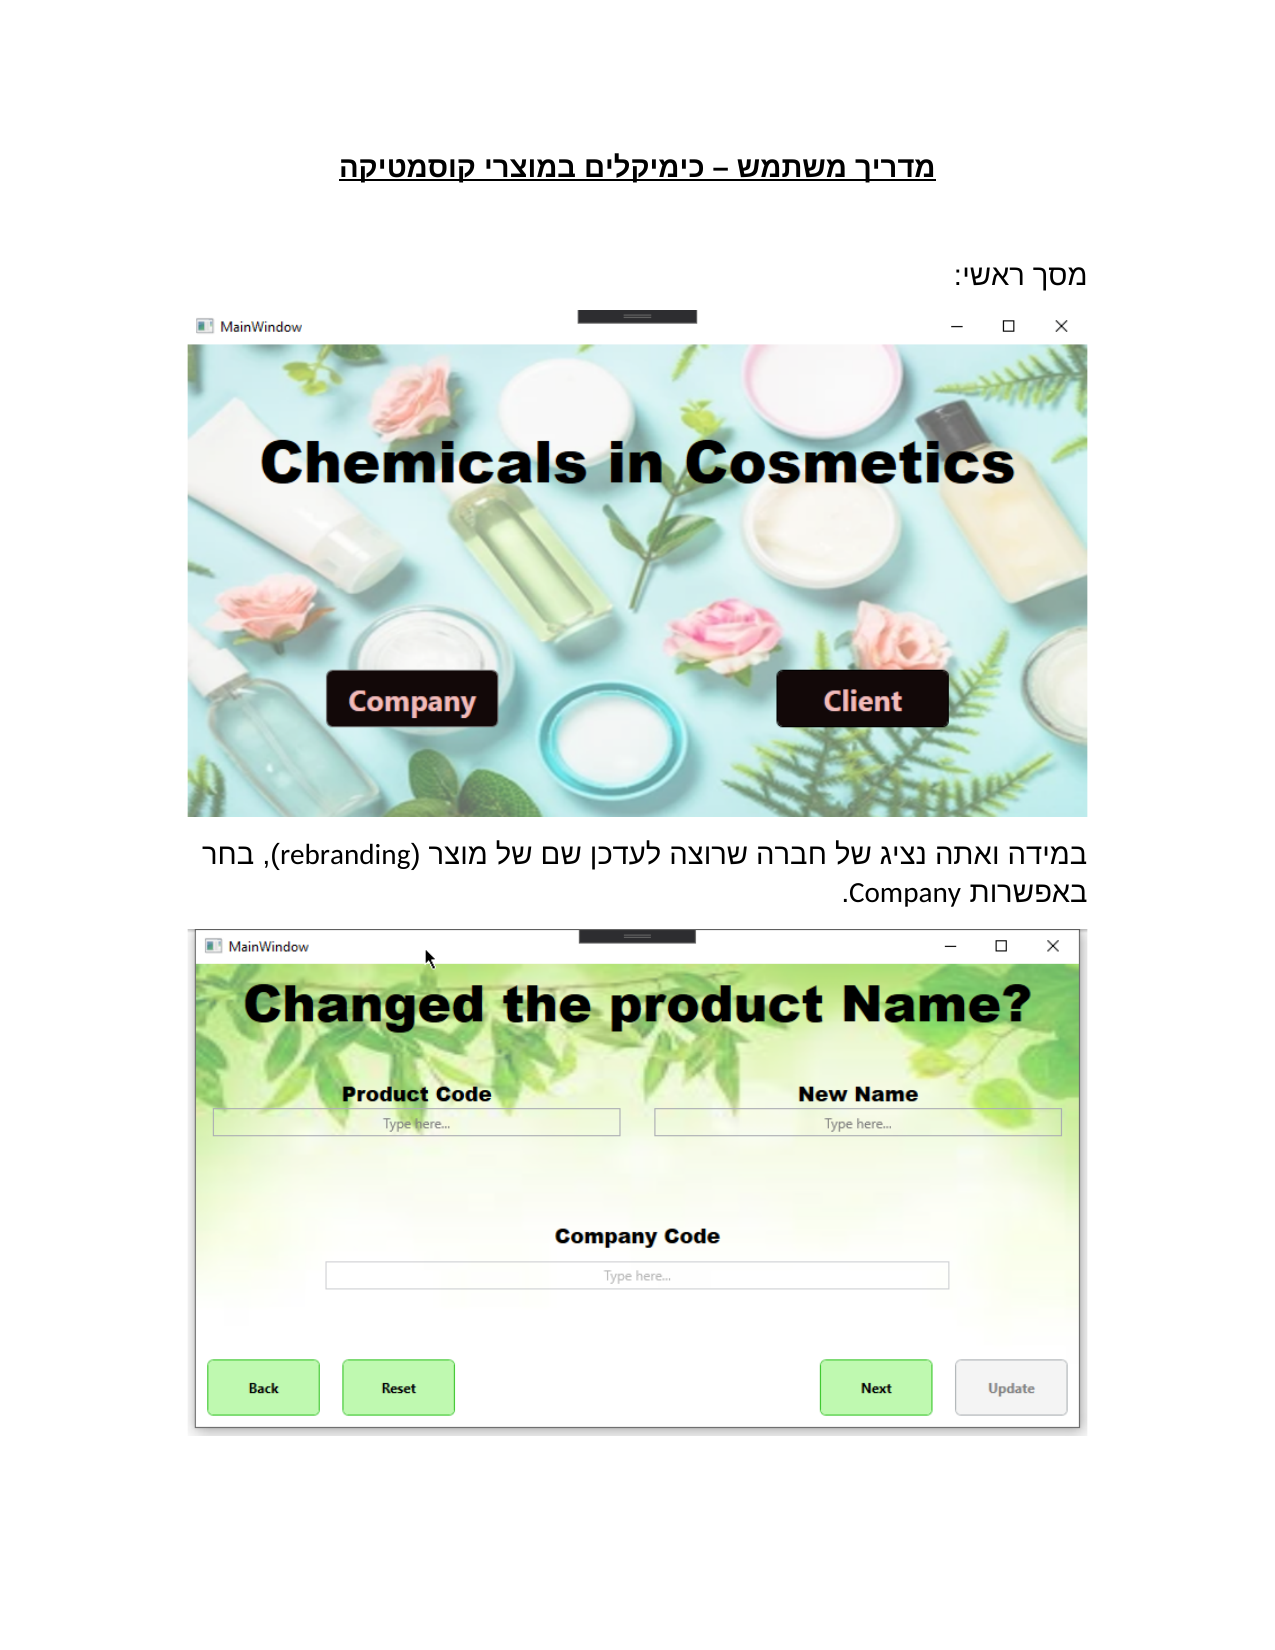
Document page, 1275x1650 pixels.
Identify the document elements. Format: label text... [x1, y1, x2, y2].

picture [187, 929, 1088, 1436]
text במידה ואתה נציג של חברה שרוצה לעדכן שם של מוצר (rebranding), בחר באפשרות Company. [187, 836, 1087, 910]
text מדריך משתמש – כימיקלים במוצרי קוסמטיקה [187, 150, 1087, 183]
text מסך ראשי: [187, 258, 1087, 291]
picture [187, 310, 1088, 817]
